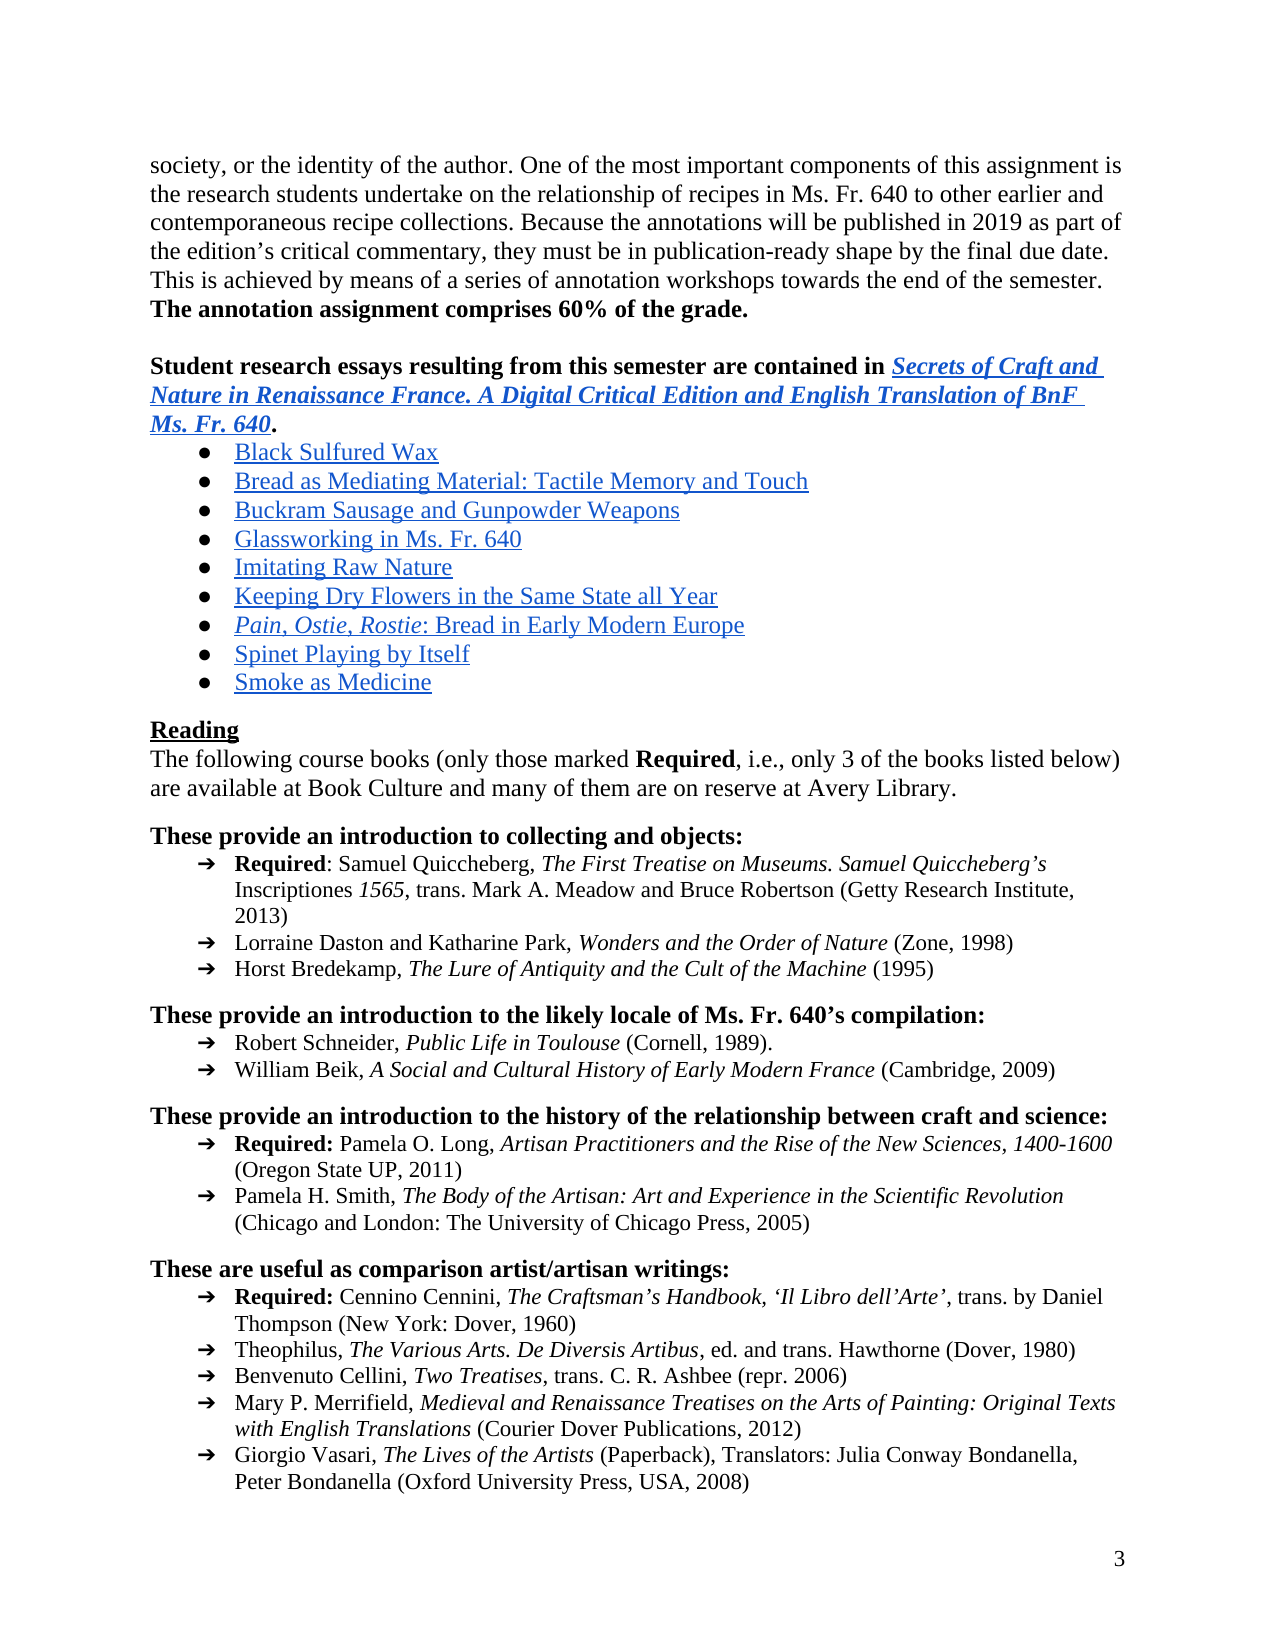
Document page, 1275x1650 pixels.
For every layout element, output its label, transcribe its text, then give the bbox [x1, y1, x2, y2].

list Pamela H. Smith, The Body of the Artisan: Art and Experience in the Scientific Revolution (Chicago and London: The University of Chicago Press, 2005) [197, 1183, 1125, 1235]
list Lorraine Daston and Katharine Park, Wonders and the Order of Nature (Zone, 1998) [197, 929, 1125, 955]
list Required: Cennino Cennini, The Craftsman’s Handbook, ‘Il Libro dell’Arte’, trans. by Daniel Thompson (New York: Dover, 1960) [197, 1283, 1125, 1336]
list Pain, Ostie, Rostie: Bread in Early Modern Europe [197, 610, 1125, 639]
text These provide an introduction to collecting and objects: [150, 821, 1125, 849]
text These provide an introduction to the history of the relationship between craft and science: [150, 1101, 1125, 1130]
text The following course books (only those marked Required, i.e., only 3 of the books listed below) are available at Book Culture and many of them are on reserve at Avery Library. [150, 744, 1125, 802]
list Benvenuto Cellini, Two Treatises, trans. C. R. Ashbee (repr. 2006) [197, 1362, 1125, 1389]
list Theophilus, The Various Arts. De Diversis Artibus, ed. and trans. Hawthorne (Dover, 1980) [197, 1336, 1125, 1362]
list Giorgio Vasari, The Lives of the Artists (Paperback), Translators: Julia Conway Bondanella, Peter Bondanella (Oxford University Press, USA, 2008) [197, 1441, 1125, 1494]
list Robert Schneider, Public Life in Toulouse (Cornell, 1989). [197, 1029, 1125, 1056]
text These are useful as comparison artist/artisan writings: [150, 1254, 1125, 1283]
list Horst Bredekamp, The Lure of Antiquity and the Cult of the Machine (1995) [197, 955, 1125, 981]
list Spinet Playing by Itself [197, 639, 1125, 667]
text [150, 150, 1125, 322]
list Keeping Dry Flowers in the Same State all Year [197, 581, 1125, 610]
list Mary P. Merrifield, Medieval and Renaissance Treatises on the Arts of Painting: Original Texts with English Translations (Courier Dover Publications, 2012) [197, 1389, 1125, 1441]
list Buckram Sausage and Gunpowder Weapons [197, 495, 1125, 524]
list Glassworking in Ms. Fr. 640 [197, 524, 1125, 552]
list Black Sulfured Wax [197, 437, 1125, 466]
list Bread as Mediating Material: Tactile Memory and Touch [197, 466, 1125, 495]
list Required: Pamela O. Long, Artisan Practitioners and the Rise of the New Sciences, 1400-1600 (Oregon State UP, 2011) [197, 1130, 1125, 1183]
text Reading [150, 715, 1125, 744]
list Smoke as Medicine [197, 667, 1125, 696]
list Imitating Raw Nature [197, 552, 1125, 581]
list Required: Samuel Quiccheberg, The First Treatise on Museums. Samuel Quiccheberg’s Inscriptiones 1565, trans. Mark A. Meadow and Bruce Robertson (Getty Research Institute, 2013) [197, 849, 1125, 929]
text These provide an introduction to the likely locale of Ms. Fr. 640’s compilation: [150, 1001, 1125, 1029]
list William Beik, A Social and Cultural History of Early Modern France (Cambridge, 2009) [197, 1056, 1125, 1082]
text Student research essays resulting from this semester are contained in Secrets of Craft and Nature in Renaissance France. A Digital Critical Edition and English Translation of BnF Ms. Fr. 640. [150, 351, 1125, 437]
